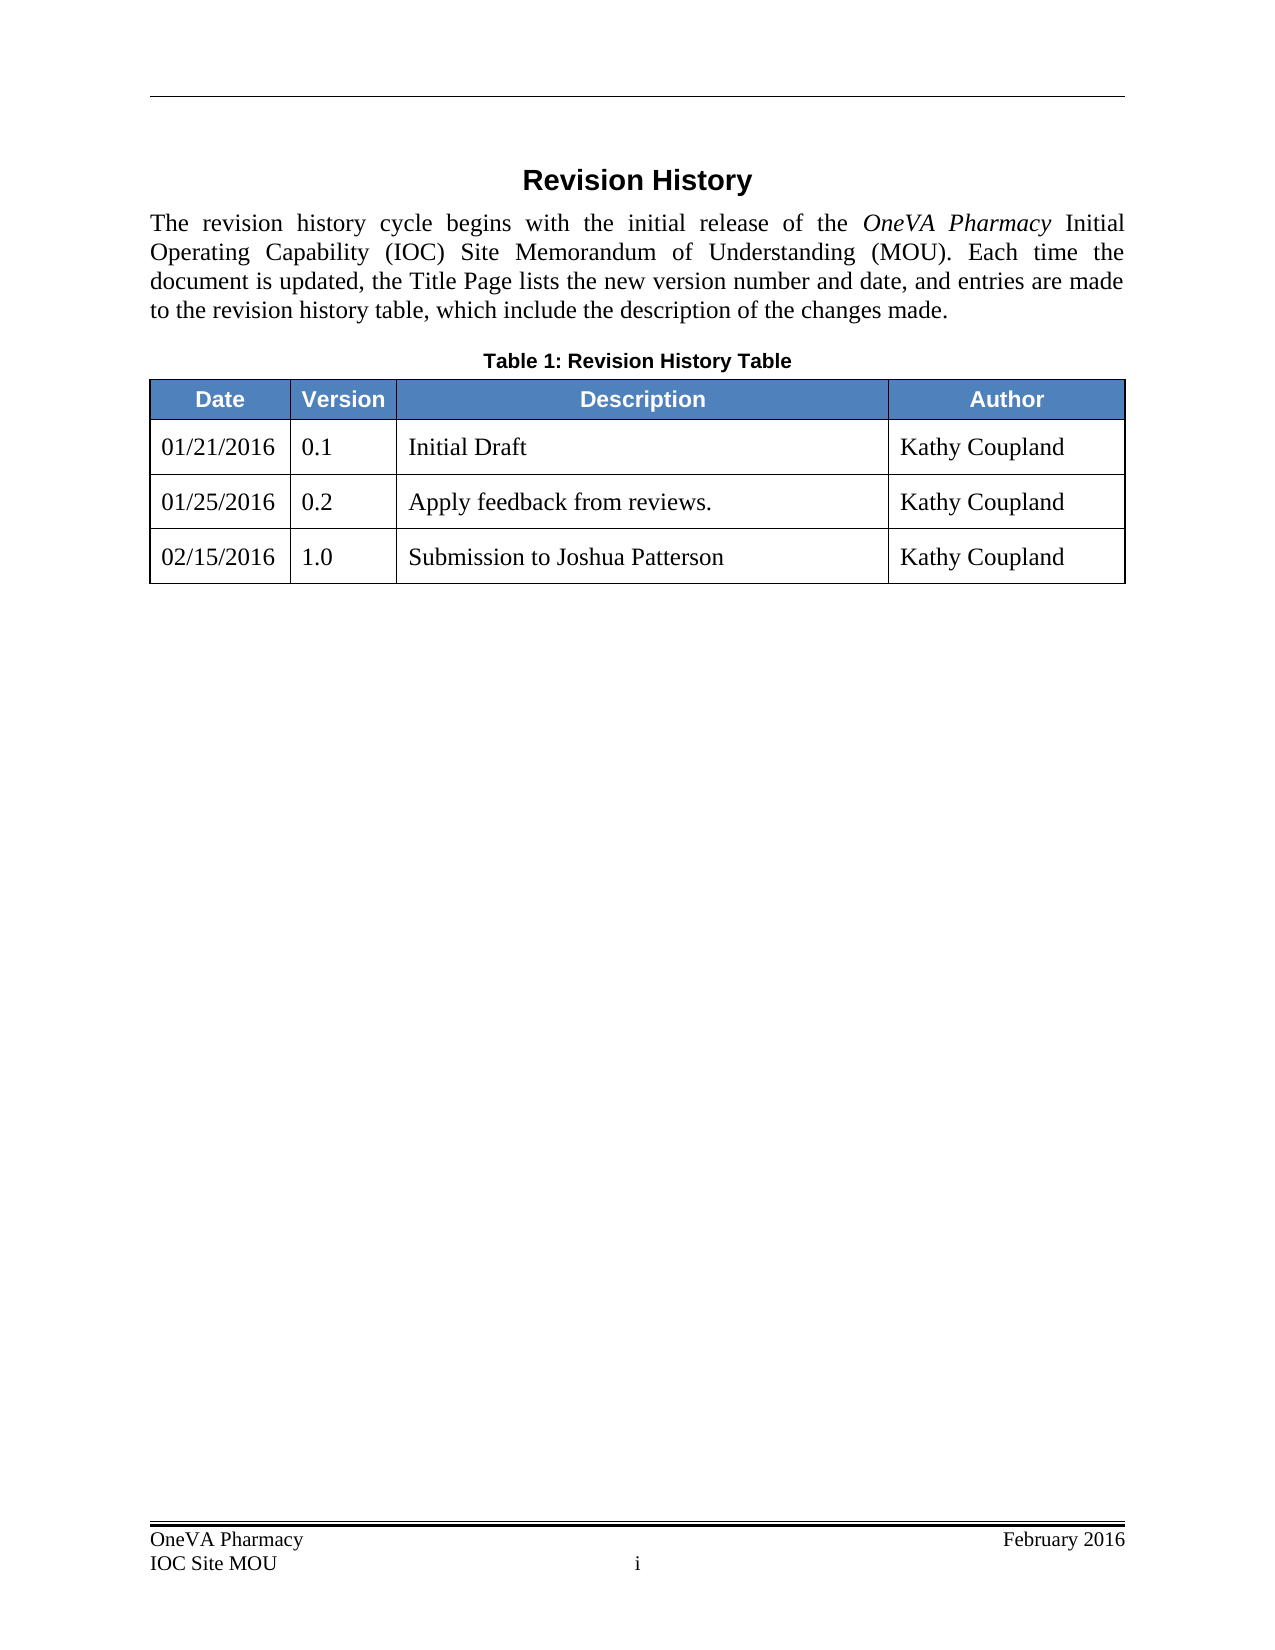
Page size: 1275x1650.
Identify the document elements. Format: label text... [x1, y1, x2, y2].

text Table : Revision History Table [150, 348, 1125, 372]
table_cell 02/15/2016 [151, 529, 290, 583]
table_cell 01/21/2016 [151, 420, 290, 473]
table_cell Apply feedback from reviews. [397, 475, 888, 528]
table_cell 01/25/2016 [151, 475, 290, 528]
table_header Author [889, 380, 1124, 419]
table_header Description [397, 380, 888, 419]
table_cell 0.2 [291, 475, 396, 528]
text The revision history cycle begins with the initial release of the OneVA Pharmacy Initial Operating Capability (IOC) Site Memorandum of Understanding (MOU). Each time the document is updated, the Title Page lists the new version number and date, and entries are made to the revision history table, which include the description of the changes made. [150, 208, 1125, 323]
table_cell Kathy Coupland [889, 529, 1124, 583]
table_cell Kathy Coupland [889, 475, 1124, 528]
table_cell Kathy Coupland [889, 420, 1124, 473]
table_header Version [291, 380, 396, 419]
table_cell 1.0 [291, 529, 396, 583]
table_cell Initial Draft [397, 420, 888, 473]
title Revision History [150, 162, 1125, 196]
table_cell Submission to Joshua Patterson [397, 529, 888, 583]
table_cell 0.1 [291, 420, 396, 473]
table_header Date [151, 380, 290, 419]
